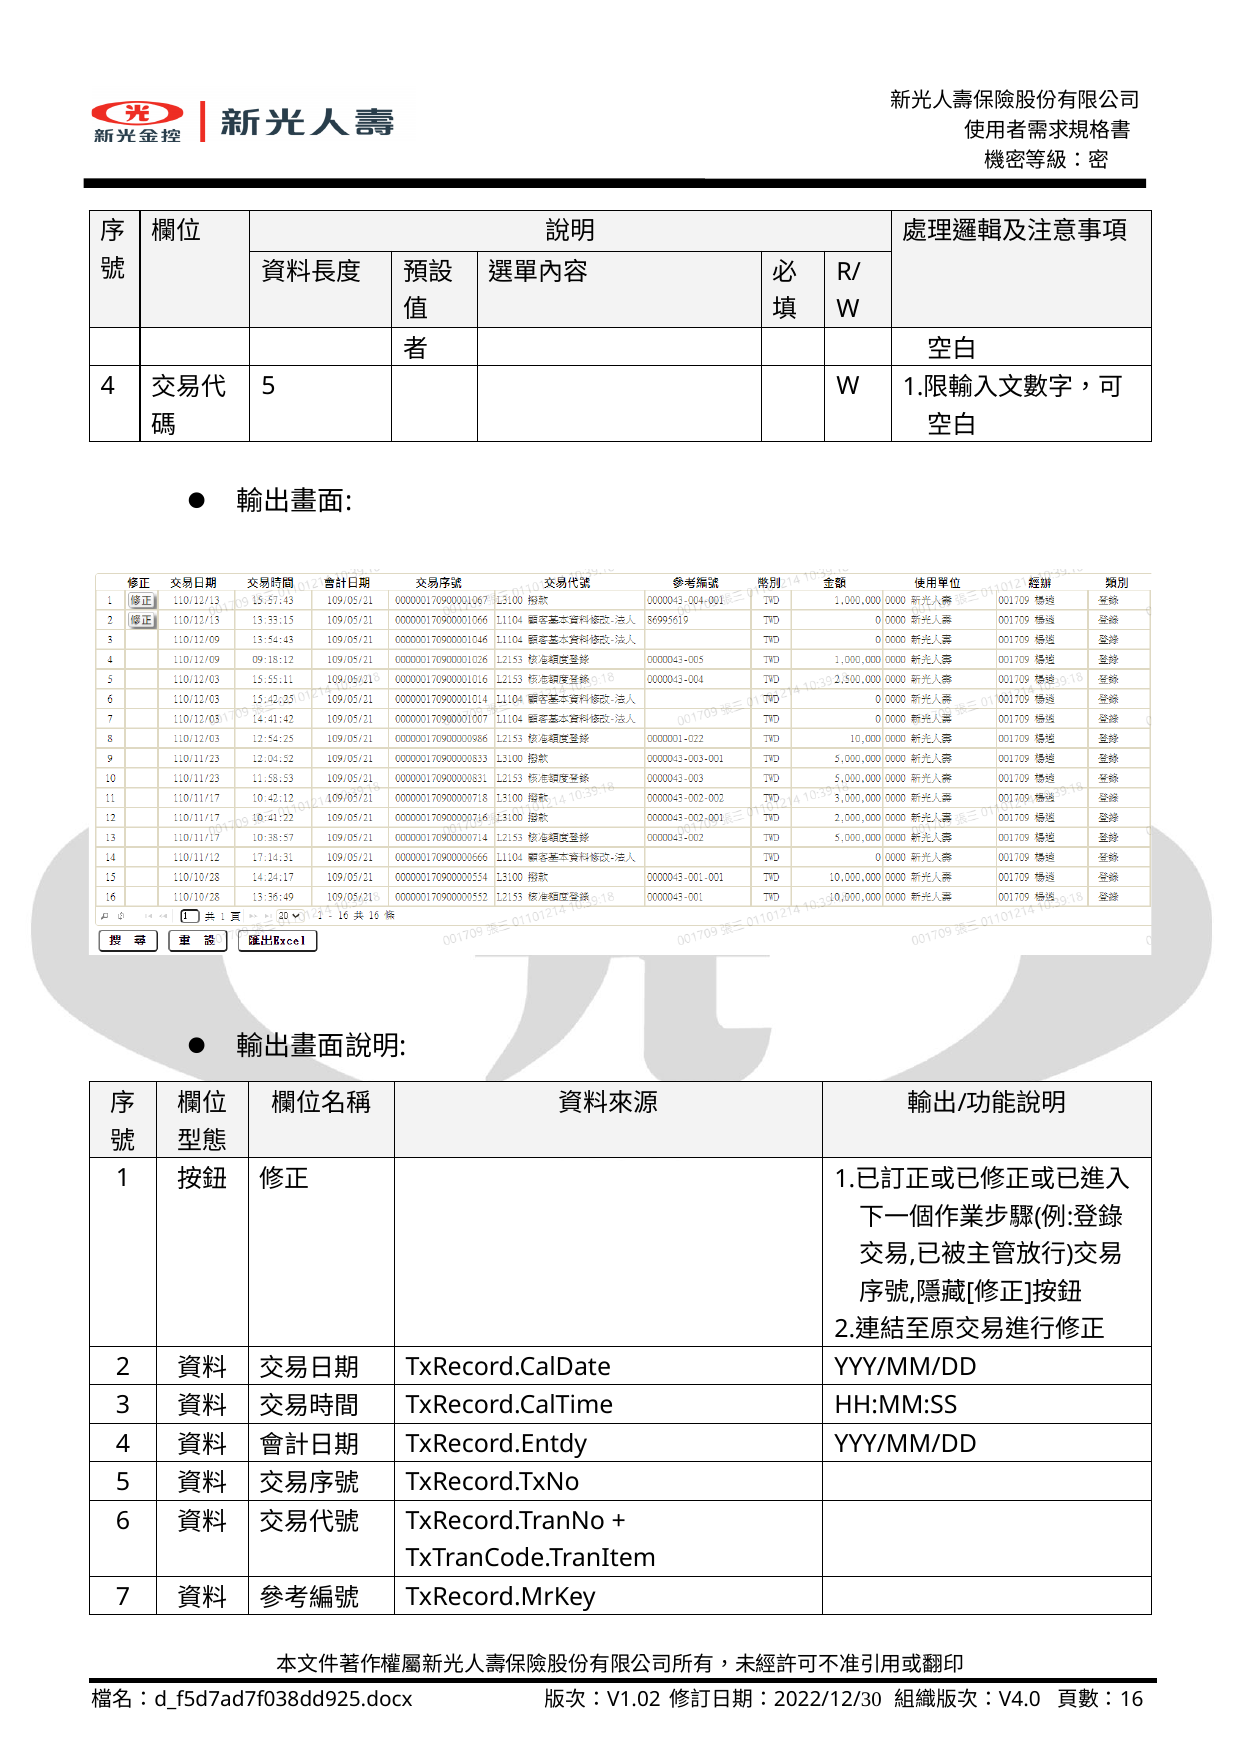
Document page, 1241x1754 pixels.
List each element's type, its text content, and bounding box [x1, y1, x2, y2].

table_header 序號 [90, 1082, 156, 1157]
table_cell YYY/MM/DD [823, 1347, 1151, 1384]
table_cell 資料 [157, 1462, 248, 1500]
table_header 序號 [90, 211, 139, 327]
table_header 資料來源 [395, 1082, 822, 1157]
table_cell 資料 [157, 1577, 248, 1614]
table_cell 交易代號 [249, 1501, 394, 1576]
table_header 欄位型態 [157, 1082, 248, 1157]
table_cell 6 [250, 328, 391, 365]
picture [91, 86, 417, 142]
table_cell 交易代碼 [141, 366, 249, 441]
table_header 處理邏輯及注意事項 [892, 211, 1151, 327]
table_cell 修正 [249, 1158, 394, 1346]
table_cell 資料 [157, 1347, 248, 1384]
table_cell [823, 1462, 1151, 1500]
table_cell TxRecord.Entdy [395, 1424, 822, 1461]
table_cell 預設值 [392, 252, 477, 327]
table_cell 1.限輸入文數字，可空白 [892, 366, 1151, 441]
table_cell [392, 366, 477, 441]
table_cell 資料 [157, 1424, 248, 1461]
table_cell TxRecord.CalTime [395, 1385, 822, 1423]
table_cell 2 [90, 1347, 156, 1384]
table_cell [478, 366, 761, 441]
list 輸出畫面說明: [186, 1006, 1152, 1081]
table_cell [823, 1501, 1151, 1576]
table_cell 資料長度 [250, 252, 391, 327]
table_cell TxRecord.MrKey [395, 1577, 822, 1614]
table_cell TxRecord.TranNo + TxTranCode.TranItem [395, 1501, 822, 1576]
table_cell 必填 [762, 252, 824, 327]
table_cell [395, 1158, 822, 1346]
table_cell R/W [825, 252, 891, 327]
table_cell 經辦 [141, 328, 249, 365]
table_cell 選單內容 [478, 252, 761, 327]
table_cell [762, 328, 824, 365]
list 輸出畫面: [186, 479, 1152, 518]
table_header 輸出/功能說明 [823, 1082, 1151, 1157]
table_cell 5 [250, 366, 391, 441]
table_cell 會計日期 [249, 1424, 394, 1461]
table_cell 1 [90, 1158, 156, 1346]
table_cell 交易序號 [249, 1462, 394, 1500]
table_cell [478, 328, 761, 365]
table_cell HH:MM:SS [823, 1385, 1151, 1423]
table_header 說明 [250, 211, 891, 251]
table_cell W [825, 366, 891, 441]
table_cell 3 [90, 1385, 156, 1423]
table_cell TxRecord.CalDate [395, 1347, 822, 1384]
table_cell 按鈕 [157, 1158, 248, 1346]
table_cell 5 [90, 1462, 156, 1500]
table_cell YYY/MM/DD [823, 1424, 1151, 1461]
table_header 欄位名稱 [249, 1082, 394, 1157]
picture [25, 569, 1215, 1163]
table_header 欄位 [141, 211, 249, 327]
table_cell 參考編號 [249, 1577, 394, 1614]
table_cell 4 [90, 1424, 156, 1461]
table_cell 6 [90, 1501, 156, 1576]
table_cell 4 [90, 366, 139, 441]
table_cell 資料 [157, 1385, 248, 1423]
table_cell 使用者 [392, 328, 477, 365]
table_cell W [825, 328, 891, 365]
table_cell 7 [90, 1577, 156, 1614]
table_cell [823, 1577, 1151, 1614]
table_cell [762, 366, 824, 441]
table_cell 交易日期 [249, 1347, 394, 1384]
table_cell 3 [90, 328, 139, 365]
table_cell TxRecord.TxNo [395, 1462, 822, 1500]
table_cell 資料 [157, 1501, 248, 1576]
table_cell 1.已訂正或已修正或已進入下一個作業步驟(例:登錄交易,已被主管放行)交易序號,隱藏[修正]按鈕 2.連結至原交易進行修正 [823, 1158, 1151, 1346]
table_cell 交易時間 [249, 1385, 394, 1423]
table_cell 1.限輸入文數字，可空白 [892, 328, 1151, 365]
